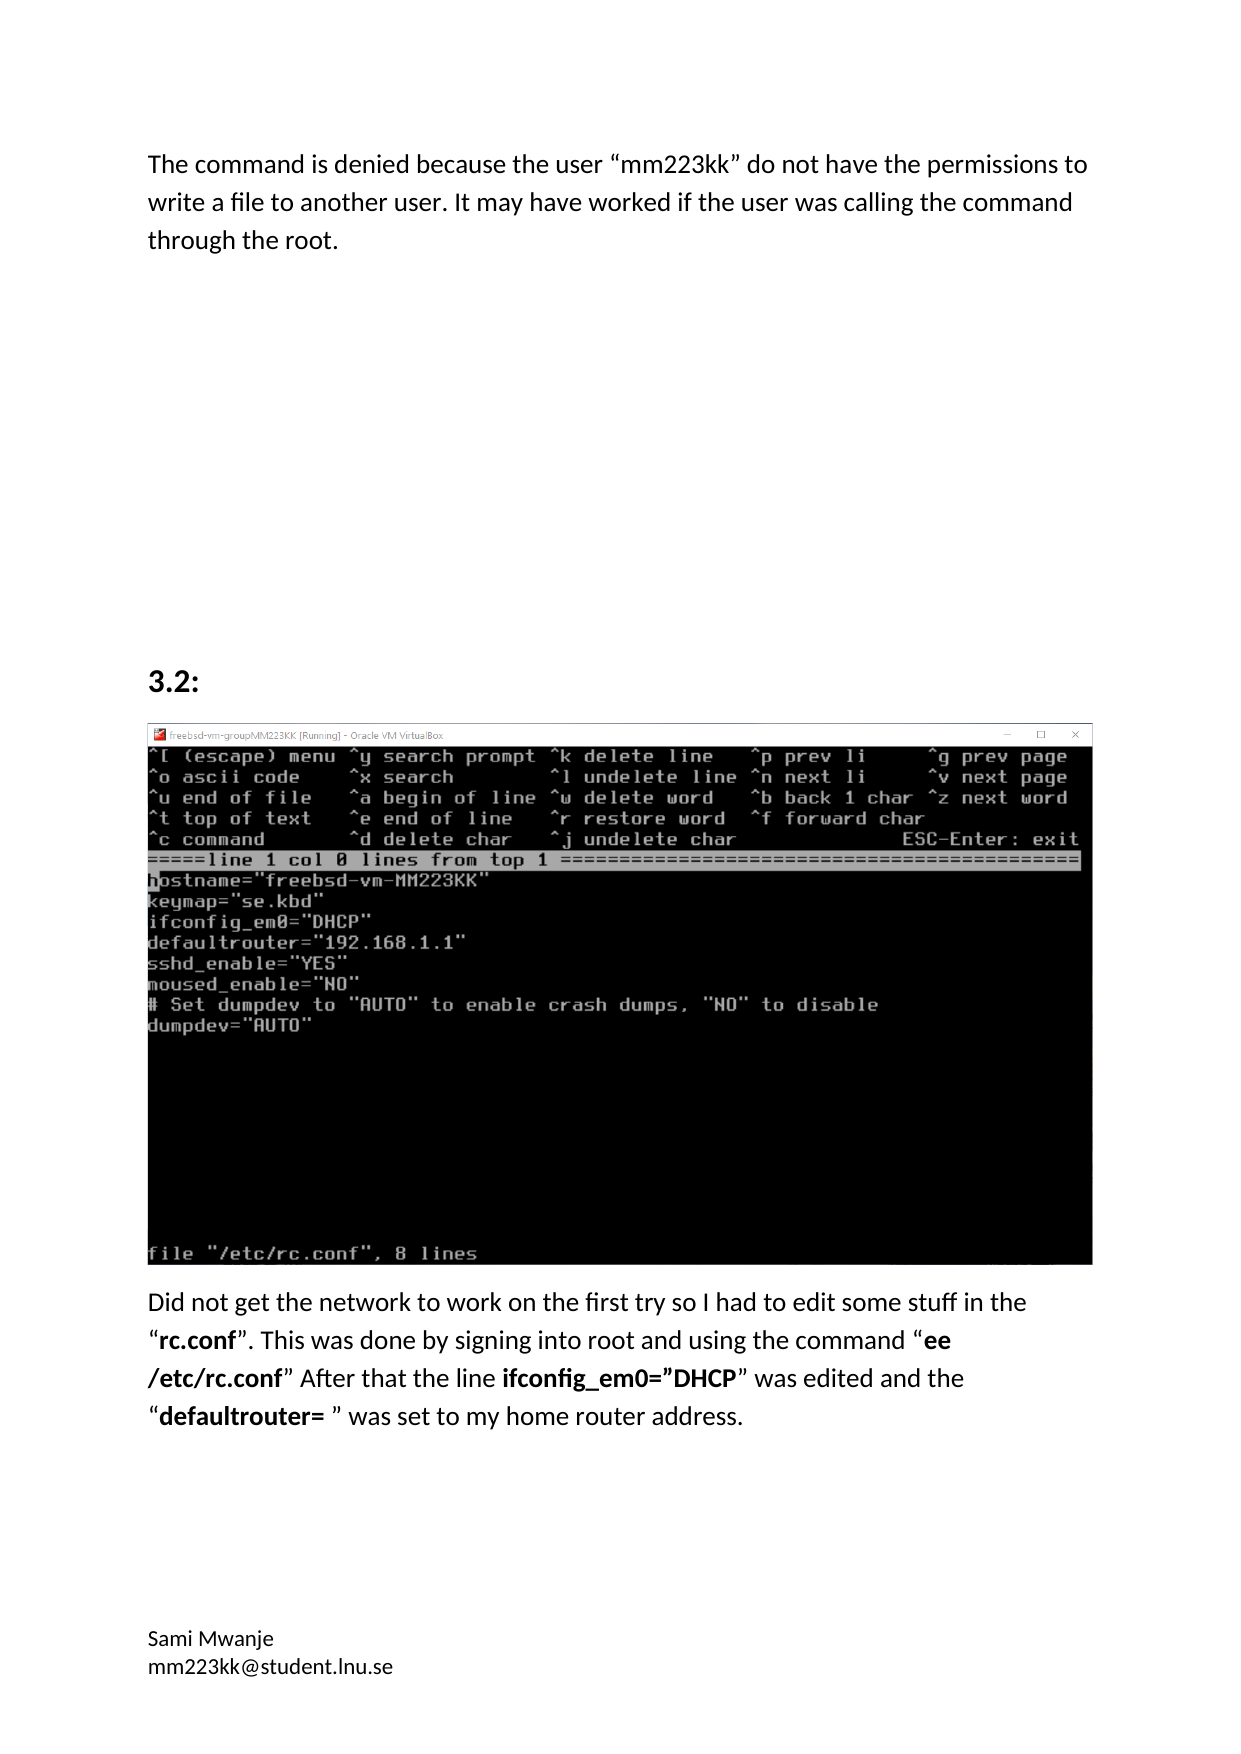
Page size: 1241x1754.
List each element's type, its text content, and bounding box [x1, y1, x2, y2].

text Did not get the network to work on the first try so I had to edit some stuff in the “rc.conf”. This was done by signing into root and using the command “ee /etc/rc.conf” After that the line ifconfig_em0=”DHCP” was edited and the “defaultrouter= ” was set to my home router address. [148, 1286, 1093, 1432]
text The command is denied because the user “mm223kk” do not have the permissions to write a file to another user. It may have worked if the user was calling the command through the root. [148, 148, 1093, 256]
picture [147, 723, 1093, 1265]
text 3.2: [148, 660, 1093, 701]
